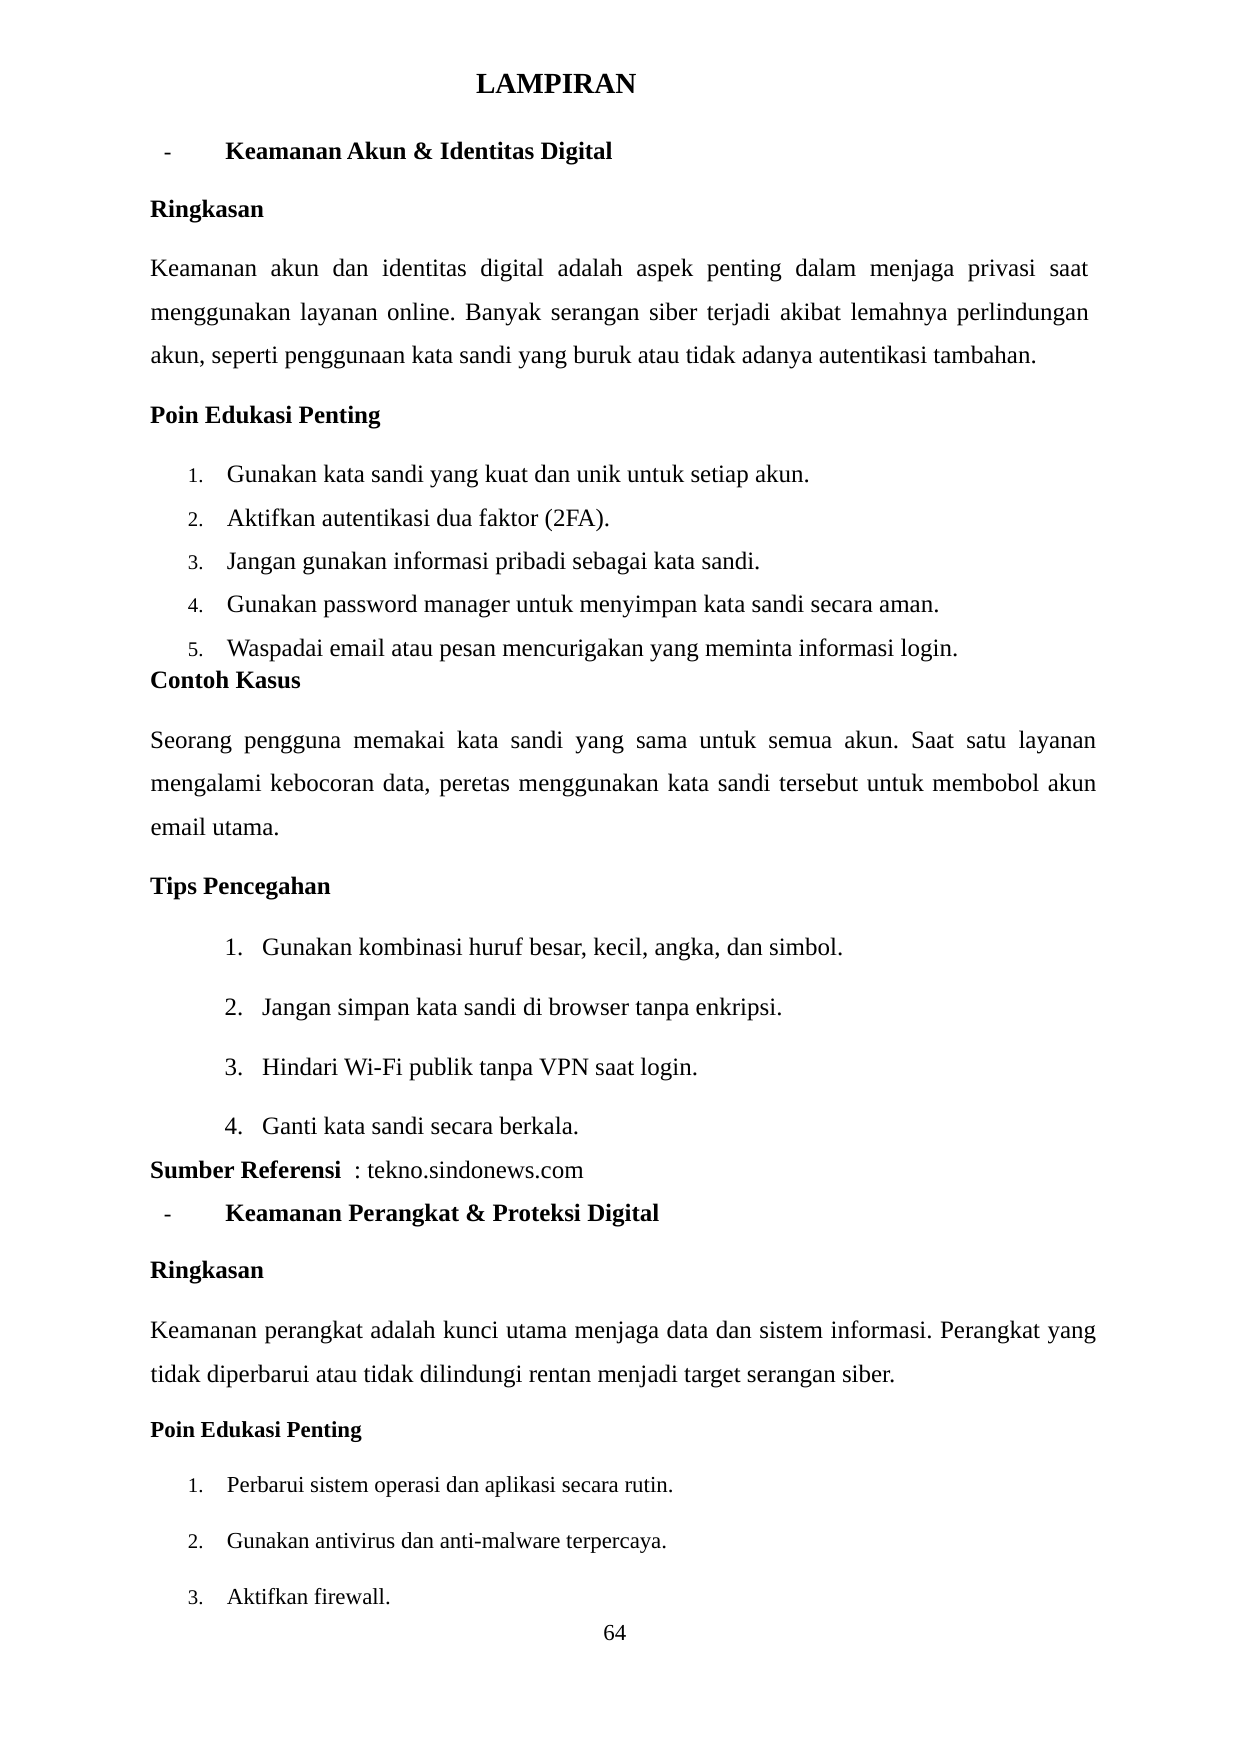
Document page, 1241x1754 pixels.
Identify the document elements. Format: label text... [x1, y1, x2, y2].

text Poin Edukasi Penting [150, 1416, 1191, 1443]
list Keamanan Akun & Identitas Digital [164, 136, 1191, 164]
list Perbarui sistem operasi dan aplikasi secara rutin. [188, 1472, 1097, 1498]
text Poin Edukasi Penting [150, 400, 1191, 429]
text Ringkasan [150, 194, 1191, 223]
list Hindari Wi-Fi publik tanpa VPN saat login. [224, 1052, 1097, 1080]
list Keamanan Perangkat & Proteksi Digital [164, 1198, 1191, 1226]
text Keamanan akun dan identitas digital adalah aspek penting dalam menjaga privasi saat menggunakan layanan online. Banyak serangan siber terjadi akibat lemahnya perlindungan akun, seperti penggunaan kata sandi yang buruk atau tidak adanya autentikasi tambahan. [150, 253, 1090, 369]
subtitle LAMPIRAN [476, 66, 1191, 100]
list Aktifkan firewall. [188, 1583, 1097, 1610]
text Ringkasan [150, 1255, 1191, 1284]
text Seorang pengguna memakai kata sandi yang sama untuk semua akun. Saat satu layanan mengalami kebocoran data, peretas menggunakan kata sandi tersebut untuk membobol akun email utama. [150, 725, 1097, 841]
list Gunakan antivirus dan anti-malware terpercaya. [188, 1527, 1097, 1554]
list Jangan gunakan informasi pribadi sebagai kata sandi. [188, 546, 1097, 575]
text Keamanan perangkat adalah kunci utama menjaga data dan sistem informasi. Perangkat yang tidak diperbarui atau tidak dilindungi rentan menjadi target serangan siber. [150, 1315, 1097, 1387]
text Sumber Referensi : tekno.sindonews.com [150, 1155, 1097, 1184]
list Jangan simpan kata sandi di browser tanpa enkripsi. [224, 992, 1097, 1021]
list Gunakan password manager untuk menyimpan kata sandi secara aman. [188, 589, 1097, 618]
text Contoh Kasus [150, 665, 1191, 694]
list Gunakan kata sandi yang kuat dan unik untuk setiap akun. [188, 459, 1097, 488]
list Gunakan kombinasi huruf besar, kecil, angka, dan simbol. [224, 932, 1097, 960]
list Aktifkan autentikasi dua faktor (2FA). [188, 503, 1097, 532]
text Tips Pencegahan [150, 871, 1191, 900]
list Waspadai email atau pesan mencurigakan yang meminta informasi login. [188, 633, 1097, 662]
list Ganti kata sandi secara berkala. [224, 1111, 1097, 1140]
